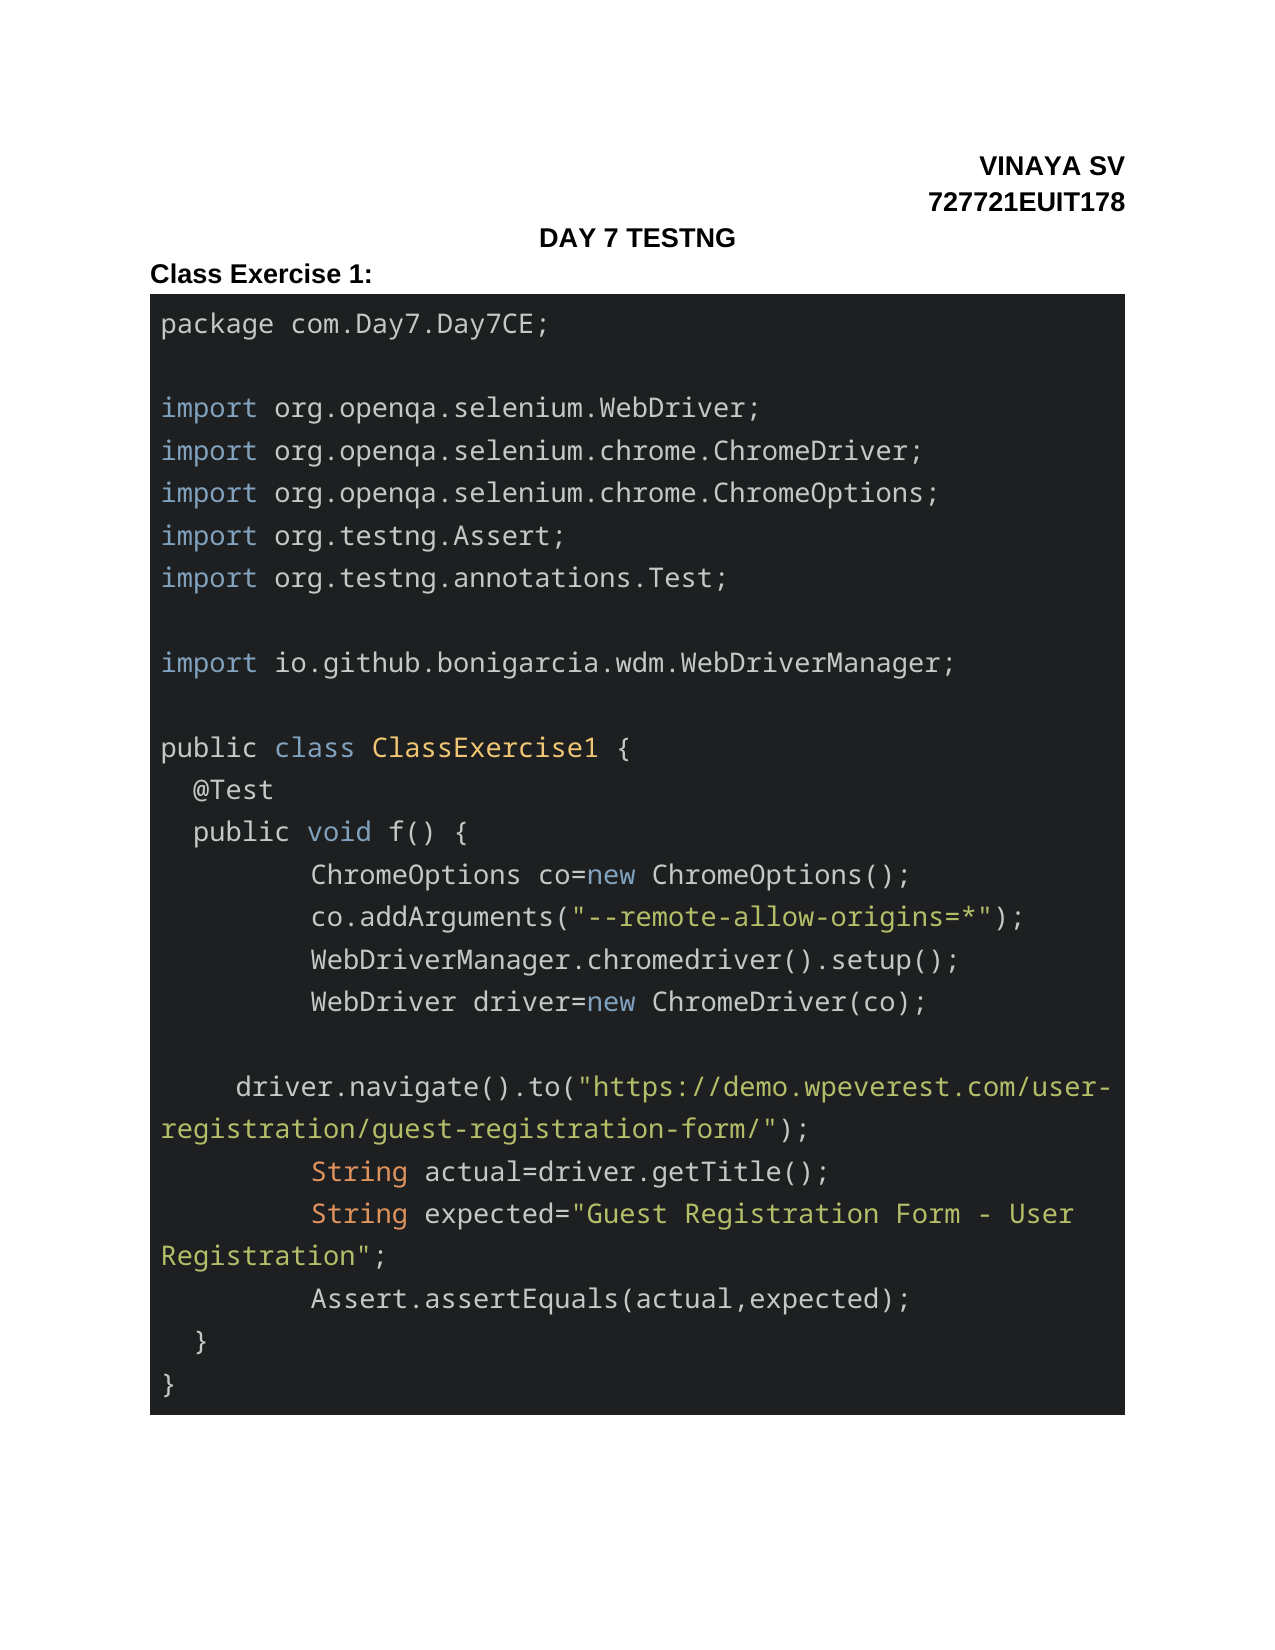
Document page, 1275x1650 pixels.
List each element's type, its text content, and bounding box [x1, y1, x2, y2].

text Class Exercise 1: [150, 258, 1125, 289]
text DAY 7 TESTNG [150, 222, 1125, 253]
table_header package com.Day7.Day7CE; import org.openqa.selenium.WebDriver; import org.openqa.selenium.chrome.ChromeDriver; import org.openqa.selenium.chrome.ChromeOptions; import org.testng.Assert; import org.testng.annotations.Test; import io.github.bonigarcia.wdm.WebDriverManager; public class ClassExercise1 { @Test public void f() { ChromeOptions co=new ChromeOptions(); co.addArguments("--remote-allow-origins=*"); WebDriverManager.chromedriver().setup(); WebDriver driver=new ChromeDriver(co); driver.navigate().to("https://demo.wpeverest.com/user-registration/guest-registration-form/"); String actual=driver.getTitle(); String expected="Guest Registration Form - User Registration"; Assert.assertEquals(actual,expected); } } [150, 294, 1125, 1415]
text VINAYA SV [150, 150, 1125, 181]
text 727721EUIT178 [150, 186, 1125, 217]
